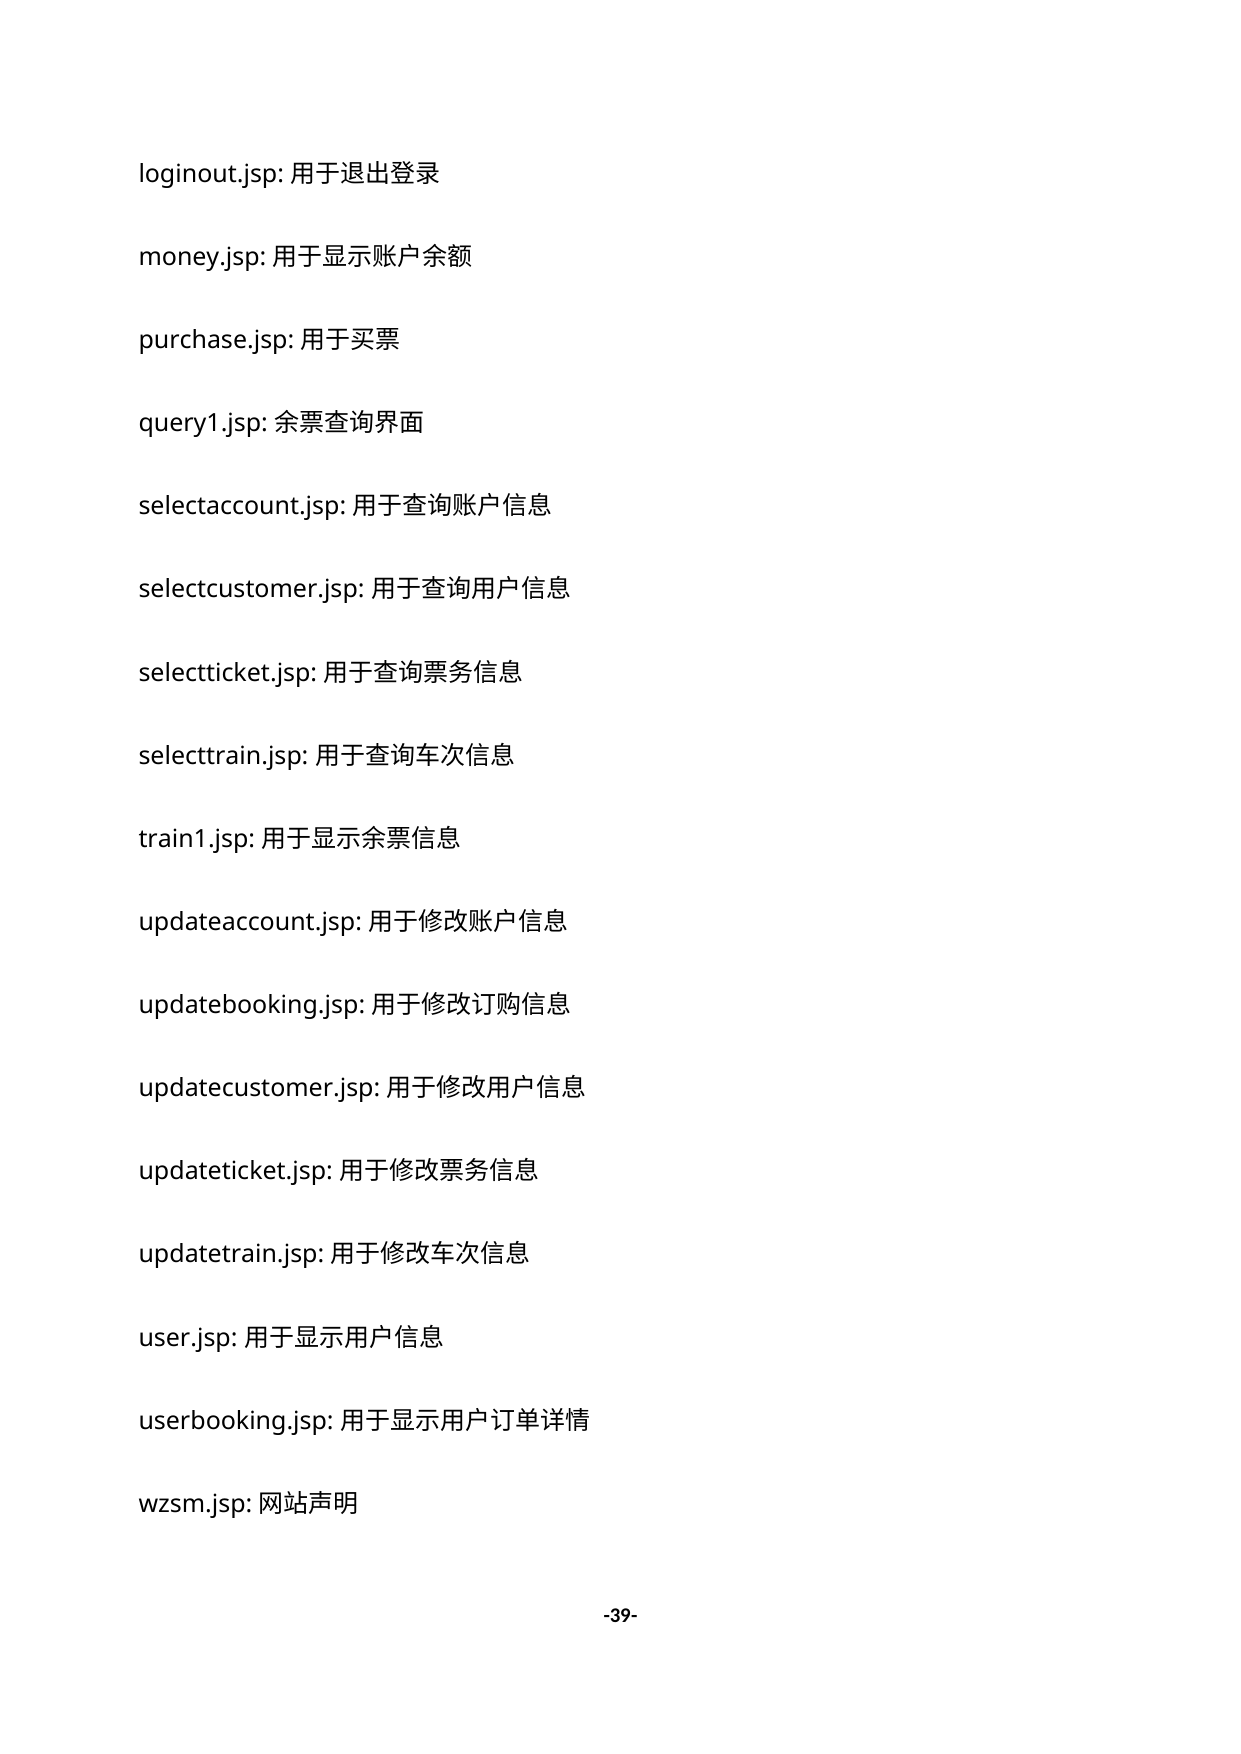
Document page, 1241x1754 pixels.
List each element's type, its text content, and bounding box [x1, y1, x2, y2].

text wzsm.jsp: 网站声明 [138, 1469, 1102, 1534]
text selectcustomer.jsp: 用于查询用户信息 [138, 554, 1102, 619]
text selectaccount.jsp: 用于查询账户信息 [138, 471, 1102, 536]
text updatetrain.jsp: 用于修改车次信息 [138, 1219, 1102, 1284]
text updateticket.jsp: 用于修改票务信息 [138, 1136, 1102, 1201]
text user.jsp: 用于显示用户信息 [138, 1303, 1102, 1368]
text money.jsp: 用于显示账户余额 [138, 222, 1102, 287]
text loginout.jsp: 用于退出登录 [138, 139, 1102, 204]
text updatebooking.jsp: 用于修改订购信息 [138, 970, 1102, 1035]
text train1.jsp: 用于显示余票信息 [138, 804, 1102, 869]
text purchase.jsp: 用于买票 [138, 305, 1102, 370]
text userbooking.jsp: 用于显示用户订单详情 [138, 1386, 1102, 1451]
text updateaccount.jsp: 用于修改账户信息 [138, 887, 1102, 952]
text selectticket.jsp: 用于查询票务信息 [138, 638, 1102, 703]
text selecttrain.jsp: 用于查询车次信息 [138, 721, 1102, 786]
text updatecustomer.jsp: 用于修改用户信息 [138, 1053, 1102, 1118]
text query1.jsp: 余票查询界面 [138, 388, 1102, 453]
